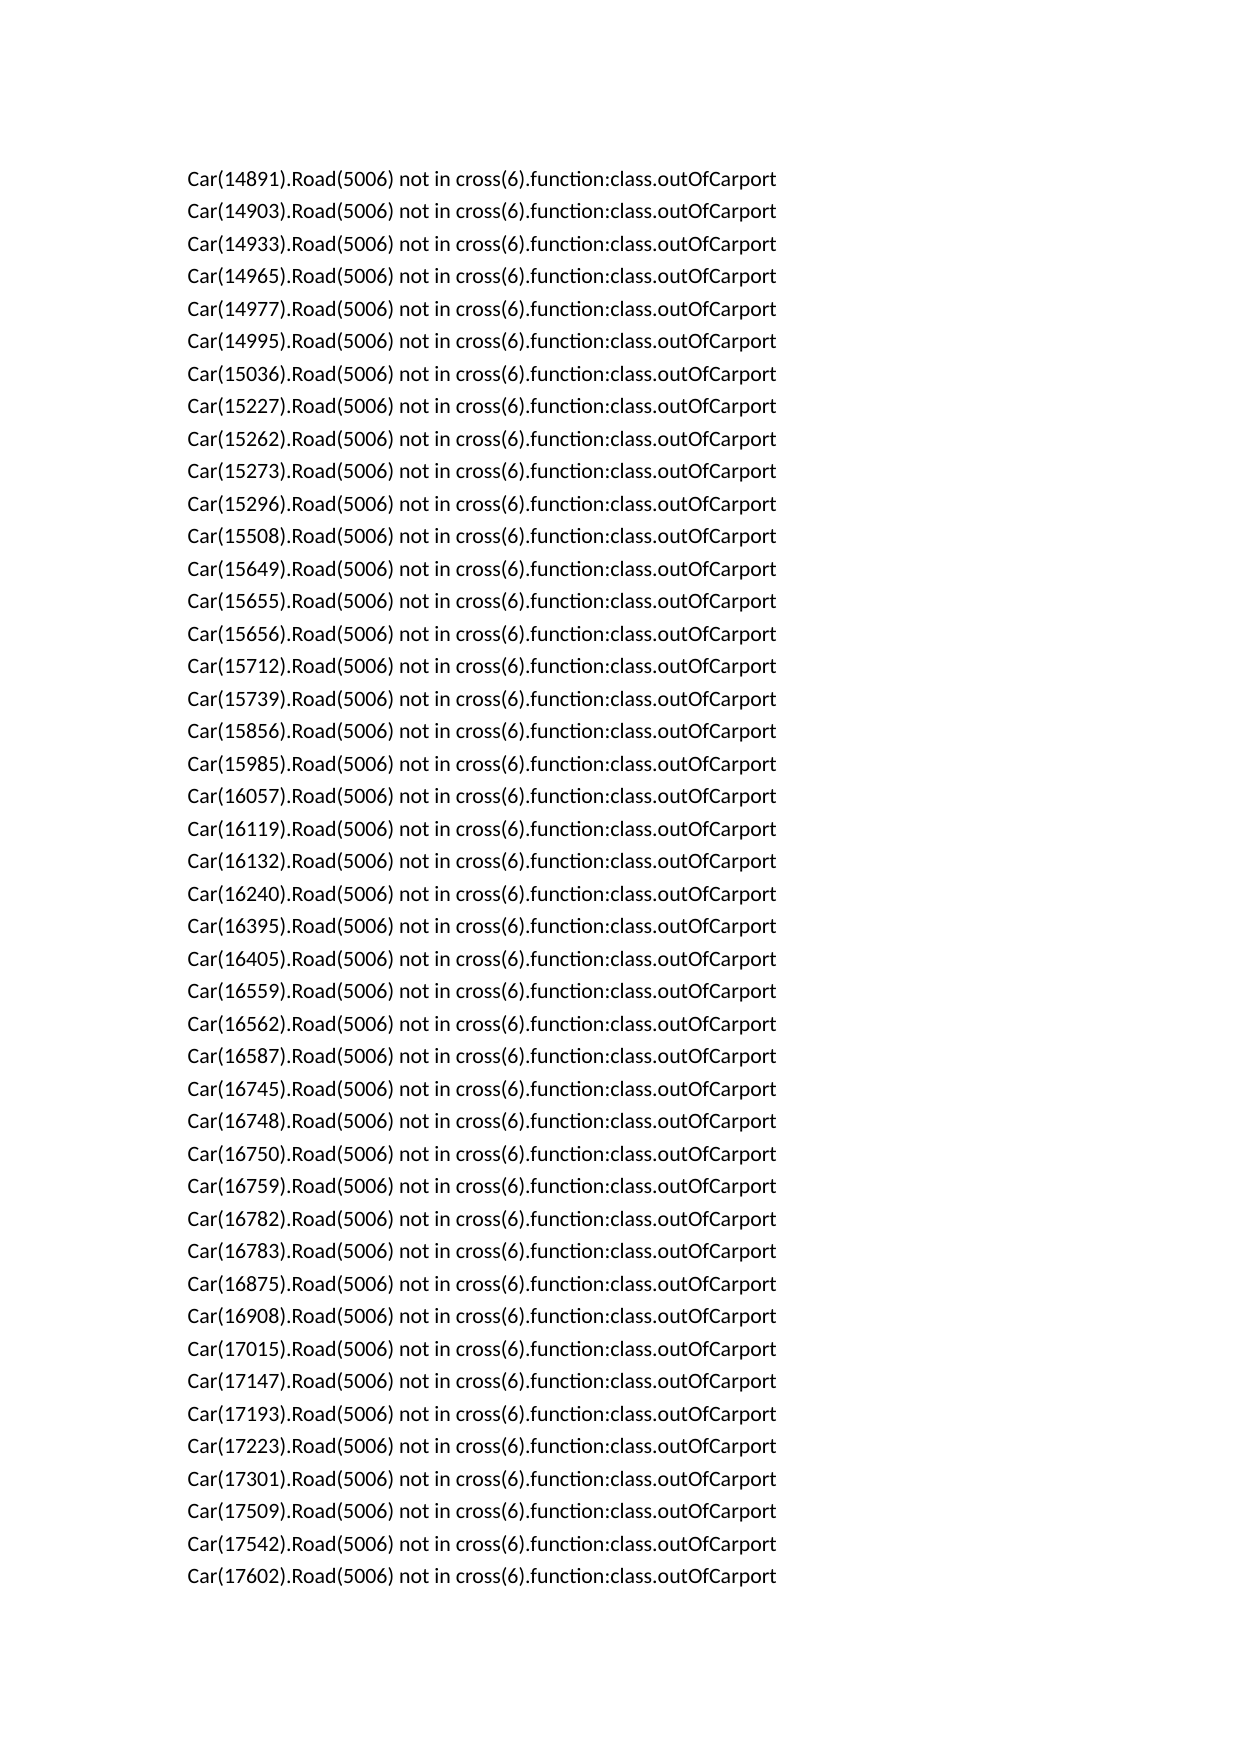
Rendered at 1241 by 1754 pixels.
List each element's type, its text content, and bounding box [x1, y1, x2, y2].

text Car(15227).Road(5006) not in cross(6).function:class.outOfCarport [187, 389, 1053, 422]
text Car(14977).Road(5006) not in cross(6).function:class.outOfCarport [187, 292, 1053, 324]
text Car(16748).Road(5006) not in cross(6).function:class.outOfCarport [187, 1104, 1053, 1137]
text Car(15985).Road(5006) not in cross(6).function:class.outOfCarport [187, 747, 1053, 779]
text Car(17015).Road(5006) not in cross(6).function:class.outOfCarport [187, 1332, 1053, 1364]
text Car(16587).Road(5006) not in cross(6).function:class.outOfCarport [187, 1039, 1053, 1072]
text Car(17542).Road(5006) not in cross(6).function:class.outOfCarport [187, 1527, 1053, 1559]
text Car(15655).Road(5006) not in cross(6).function:class.outOfCarport [187, 584, 1053, 617]
text Car(16908).Road(5006) not in cross(6).function:class.outOfCarport [187, 1299, 1053, 1332]
text Car(15856).Road(5006) not in cross(6).function:class.outOfCarport [187, 714, 1053, 747]
text Car(16745).Road(5006) not in cross(6).function:class.outOfCarport [187, 1072, 1053, 1104]
text Car(17509).Road(5006) not in cross(6).function:class.outOfCarport [187, 1494, 1053, 1527]
text Car(16057).Road(5006) not in cross(6).function:class.outOfCarport [187, 779, 1053, 812]
text Car(16559).Road(5006) not in cross(6).function:class.outOfCarport [187, 974, 1053, 1007]
text Car(16875).Road(5006) not in cross(6).function:class.outOfCarport [187, 1267, 1053, 1299]
text Car(16750).Road(5006) not in cross(6).function:class.outOfCarport [187, 1137, 1053, 1169]
text Car(16132).Road(5006) not in cross(6).function:class.outOfCarport [187, 844, 1053, 877]
text Car(15739).Road(5006) not in cross(6).function:class.outOfCarport [187, 682, 1053, 714]
text Car(17602).Road(5006) not in cross(6).function:class.outOfCarport [187, 1559, 1053, 1592]
text Car(16783).Road(5006) not in cross(6).function:class.outOfCarport [187, 1234, 1053, 1267]
text Car(16782).Road(5006) not in cross(6).function:class.outOfCarport [187, 1202, 1053, 1234]
text Car(15649).Road(5006) not in cross(6).function:class.outOfCarport [187, 552, 1053, 584]
text Car(17147).Road(5006) not in cross(6).function:class.outOfCarport [187, 1364, 1053, 1397]
text Car(14933).Road(5006) not in cross(6).function:class.outOfCarport [187, 227, 1053, 259]
text Car(14965).Road(5006) not in cross(6).function:class.outOfCarport [187, 259, 1053, 292]
text Car(15508).Road(5006) not in cross(6).function:class.outOfCarport [187, 519, 1053, 552]
text Car(16240).Road(5006) not in cross(6).function:class.outOfCarport [187, 877, 1053, 909]
text Car(16562).Road(5006) not in cross(6).function:class.outOfCarport [187, 1007, 1053, 1039]
text Car(14903).Road(5006) not in cross(6).function:class.outOfCarport [187, 194, 1053, 227]
text Car(15712).Road(5006) not in cross(6).function:class.outOfCarport [187, 649, 1053, 682]
text Car(16759).Road(5006) not in cross(6).function:class.outOfCarport [187, 1169, 1053, 1202]
text Car(14891).Road(5006) not in cross(6).function:class.outOfCarport [187, 162, 1053, 194]
text Car(15036).Road(5006) not in cross(6).function:class.outOfCarport [187, 357, 1053, 389]
text Car(15262).Road(5006) not in cross(6).function:class.outOfCarport [187, 422, 1053, 454]
text Car(14995).Road(5006) not in cross(6).function:class.outOfCarport [187, 324, 1053, 357]
text Car(17301).Road(5006) not in cross(6).function:class.outOfCarport [187, 1462, 1053, 1494]
text Car(16395).Road(5006) not in cross(6).function:class.outOfCarport [187, 909, 1053, 942]
text Car(15656).Road(5006) not in cross(6).function:class.outOfCarport [187, 617, 1053, 649]
text Car(16405).Road(5006) not in cross(6).function:class.outOfCarport [187, 942, 1053, 974]
text Car(17223).Road(5006) not in cross(6).function:class.outOfCarport [187, 1429, 1053, 1462]
text Car(15273).Road(5006) not in cross(6).function:class.outOfCarport [187, 454, 1053, 487]
text Car(16119).Road(5006) not in cross(6).function:class.outOfCarport [187, 812, 1053, 844]
text Car(15296).Road(5006) not in cross(6).function:class.outOfCarport [187, 487, 1053, 519]
text Car(17193).Road(5006) not in cross(6).function:class.outOfCarport [187, 1397, 1053, 1429]
